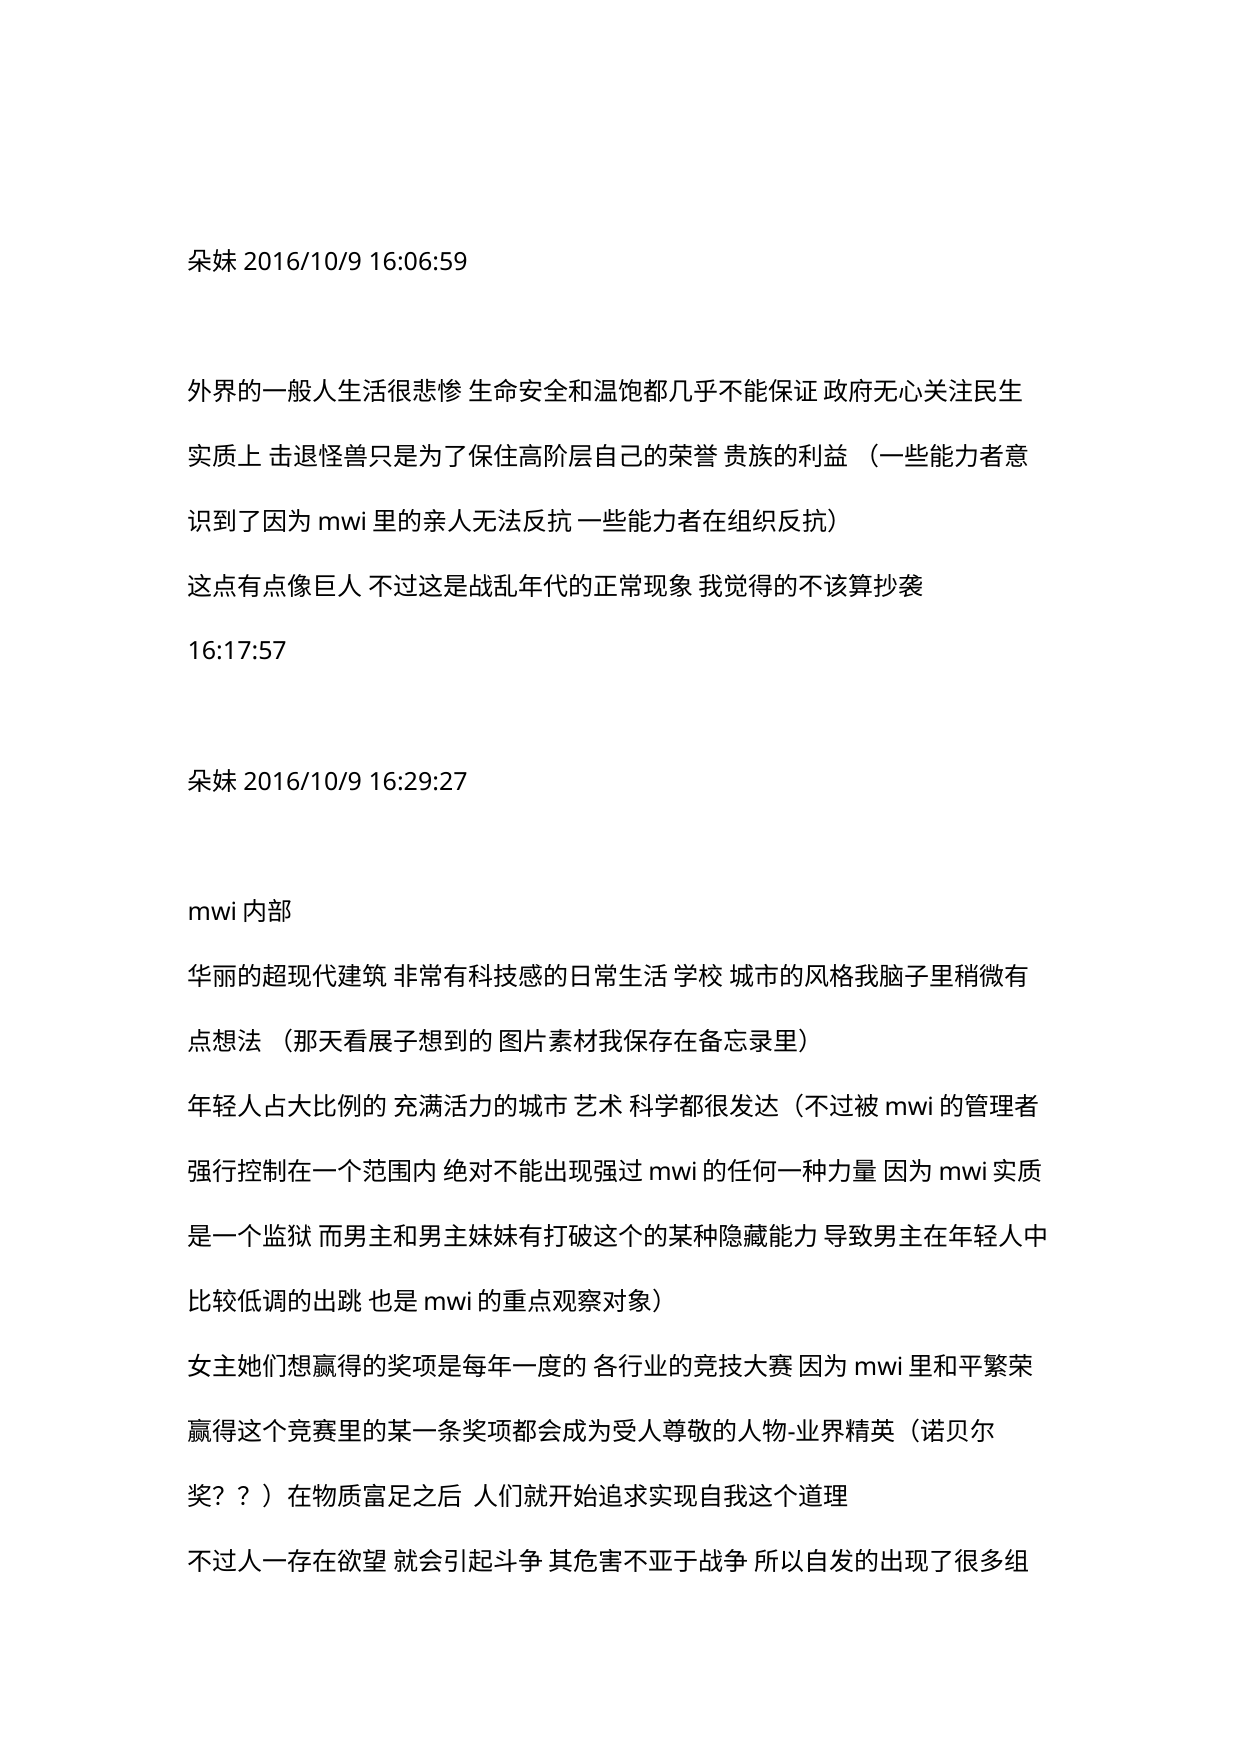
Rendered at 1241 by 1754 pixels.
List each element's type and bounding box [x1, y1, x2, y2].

text [187, 162, 1053, 1592]
